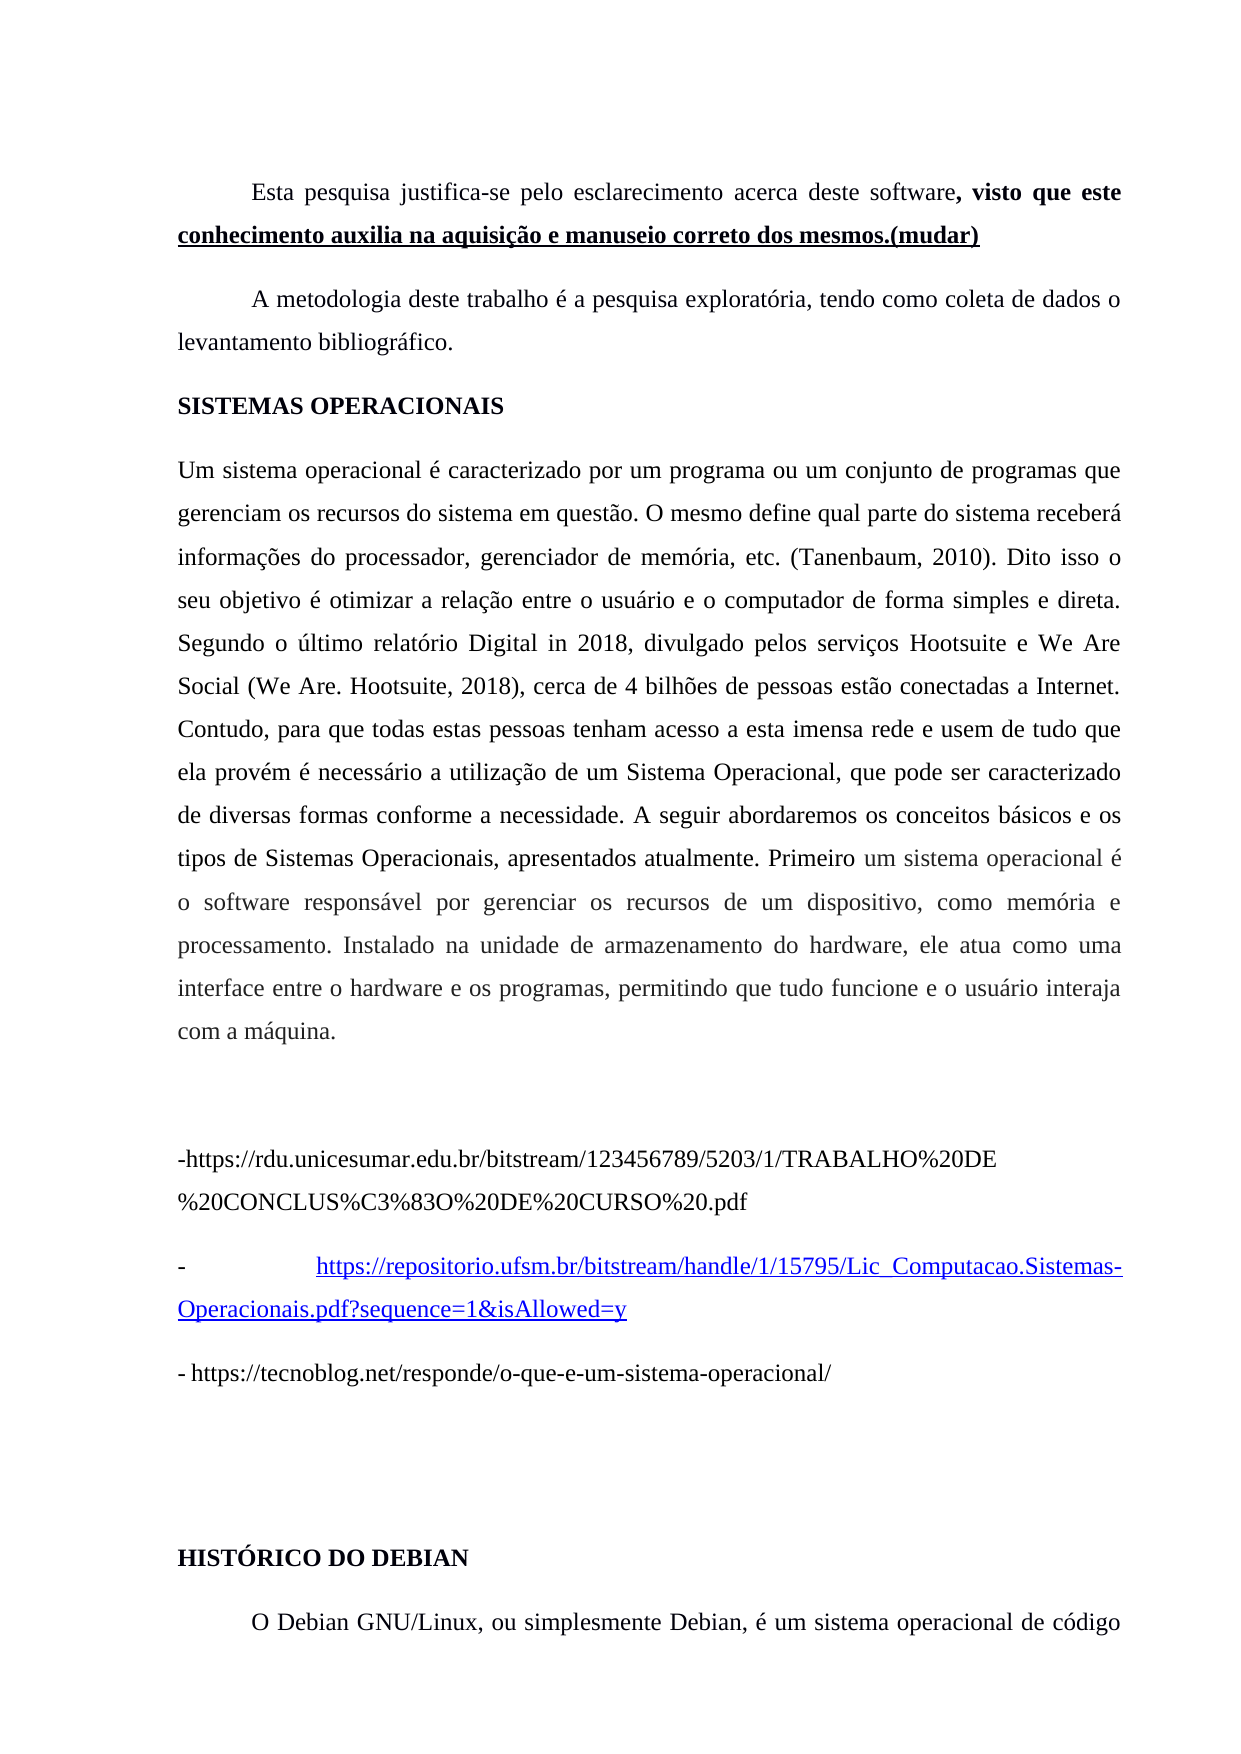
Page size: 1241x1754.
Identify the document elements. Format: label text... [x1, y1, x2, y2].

text - https://repositorio.ufsm.br/bitstream/handle/1/15795/Lic_Computacao.Sistemas-Operacionais.pdf?sequence=1&isAllowed=y [177, 1251, 1122, 1323]
text - https://tecnoblog.net/responde/o-que-e-um-sistema-operacional/ [177, 1358, 1122, 1387]
text -https://rdu.unicesumar.edu.br/bitstream/123456789/5203/1/TRABALHO%20DE%20CONCLUS%C3%83O%20DE%20CURSO%20.pdf [177, 1144, 1122, 1216]
text A metodologia deste trabalho é a pesquisa exploratória, tendo como coleta de dados o levantamento bibliográfico. [177, 284, 1122, 356]
text Esta pesquisa justifica-se pelo esclarecimento acerca deste software, visto que este conhecimento auxilia na aquisição e manuseio correto dos mesmos.(mudar) [177, 177, 1122, 249]
text Um sistema operacional é caracterizado por um programa ou um conjunto de programas que gerenciam os recursos do sistema em questão. O mesmo define qual parte do sistema receberá informações do processador, gerenciador de memória, etc. (Tanenbaum, 2010). Dito isso o seu objetivo é otimizar a relação entre o usuário e o computador de forma simples e direta. Segundo o último relatório Digital in 2018, divulgado pelos serviços Hootsuite e We Are Social (We Are. Hootsuite, 2018), cerca de 4 bilhões de pessoas estão conectadas a Internet. Contudo, para que todas estas pessoas tenham acesso a esta imensa rede e usem de tudo que ela provém é necessário a utilização de um Sistema Operacional, que pode ser caracterizado de diversas formas conforme a necessidade. A seguir abordaremos os conceitos básicos e os tipos de Sistemas Operacionais, apresentados atualmente. Primeiro um sistema operacional é o software responsável por gerenciar os recursos de um dispositivo, como memória e processamento. Instalado na unidade de armazenamento do hardware, ele atua como uma interface entre o hardware e os programas, permitindo que tudo funcione e o usuário interaja com a máquina. [177, 455, 1122, 1045]
text SISTEMAS OPERACIONAIS [177, 391, 1122, 420]
text HISTÓRICO DO DEBIAN [177, 1543, 1122, 1571]
